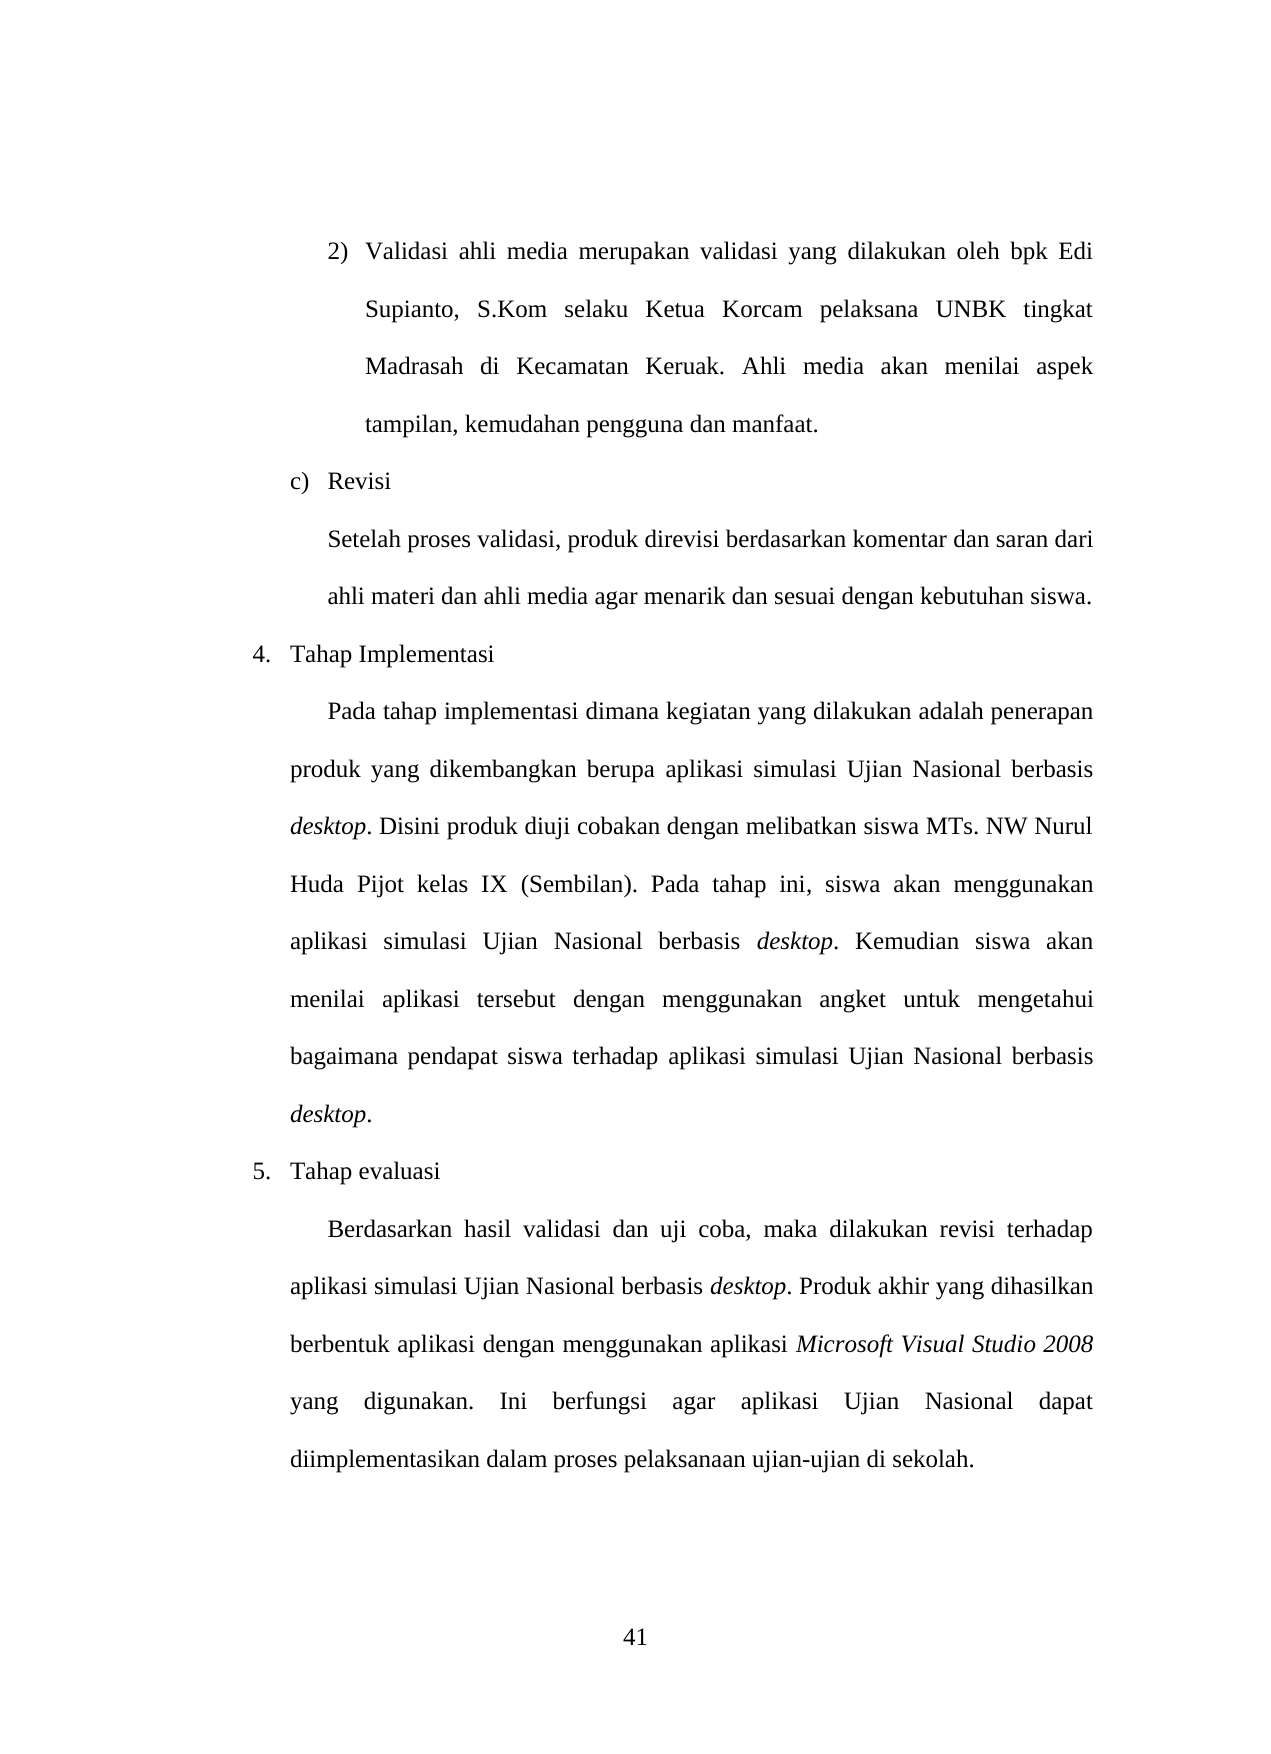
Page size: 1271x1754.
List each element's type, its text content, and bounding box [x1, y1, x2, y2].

list Revisi [290, 466, 1094, 495]
list Tahap Implementasi [252, 639, 1094, 667]
list Tahap evaluasi [252, 1156, 1094, 1185]
list Pada tahap implementasi dimana kegiatan yang dilakukan adalah penerapan produk yang dikembangkan berupa aplikasi simulasi Ujian Nasional berbasis desktop. Disini produk diuji cobakan dengan melibatkan siswa MTs. NW Nurul Huda Pijot kelas IX (Sembilan). Pada tahap ini, siswa akan menggunakan aplikasi simulasi Ujian Nasional berbasis desktop. Kemudian siswa akan menilai aplikasi tersebut dengan menggunakan angket untuk mengetahui bagaimana pendapat siswa terhadap aplikasi simulasi Ujian Nasional berbasis desktop. [290, 696, 1094, 1127]
list Berdasarkan hasil validasi dan uji coba, maka dilakukan revisi terhadap aplikasi simulasi Ujian Nasional berbasis desktop. Produk akhir yang dihasilkan berbentuk aplikasi dengan menggunakan aplikasi Microsoft Visual Studio 2008 yang digunakan. Ini berfungsi agar aplikasi Ujian Nasional dapat diimplementasikan dalam proses pelaksanaan ujian-ujian di sekolah. [290, 1214, 1094, 1472]
list Setelah proses validasi, produk direvisi berdasarkan komentar dan saran dari ahli materi dan ahli media agar menarik dan sesuai dengan kebutuhan siswa. [327, 524, 1094, 610]
list Validasi ahli media merupakan validasi yang dilakukan oleh bpk Edi Supianto, S.Kom selaku Ketua Korcam pelaksana UNBK tingkat Madrasah di Kecamatan Keruak. Ahli media akan menilai aspek tampilan, kemudahan pengguna dan manfaat. [327, 236, 1094, 437]
